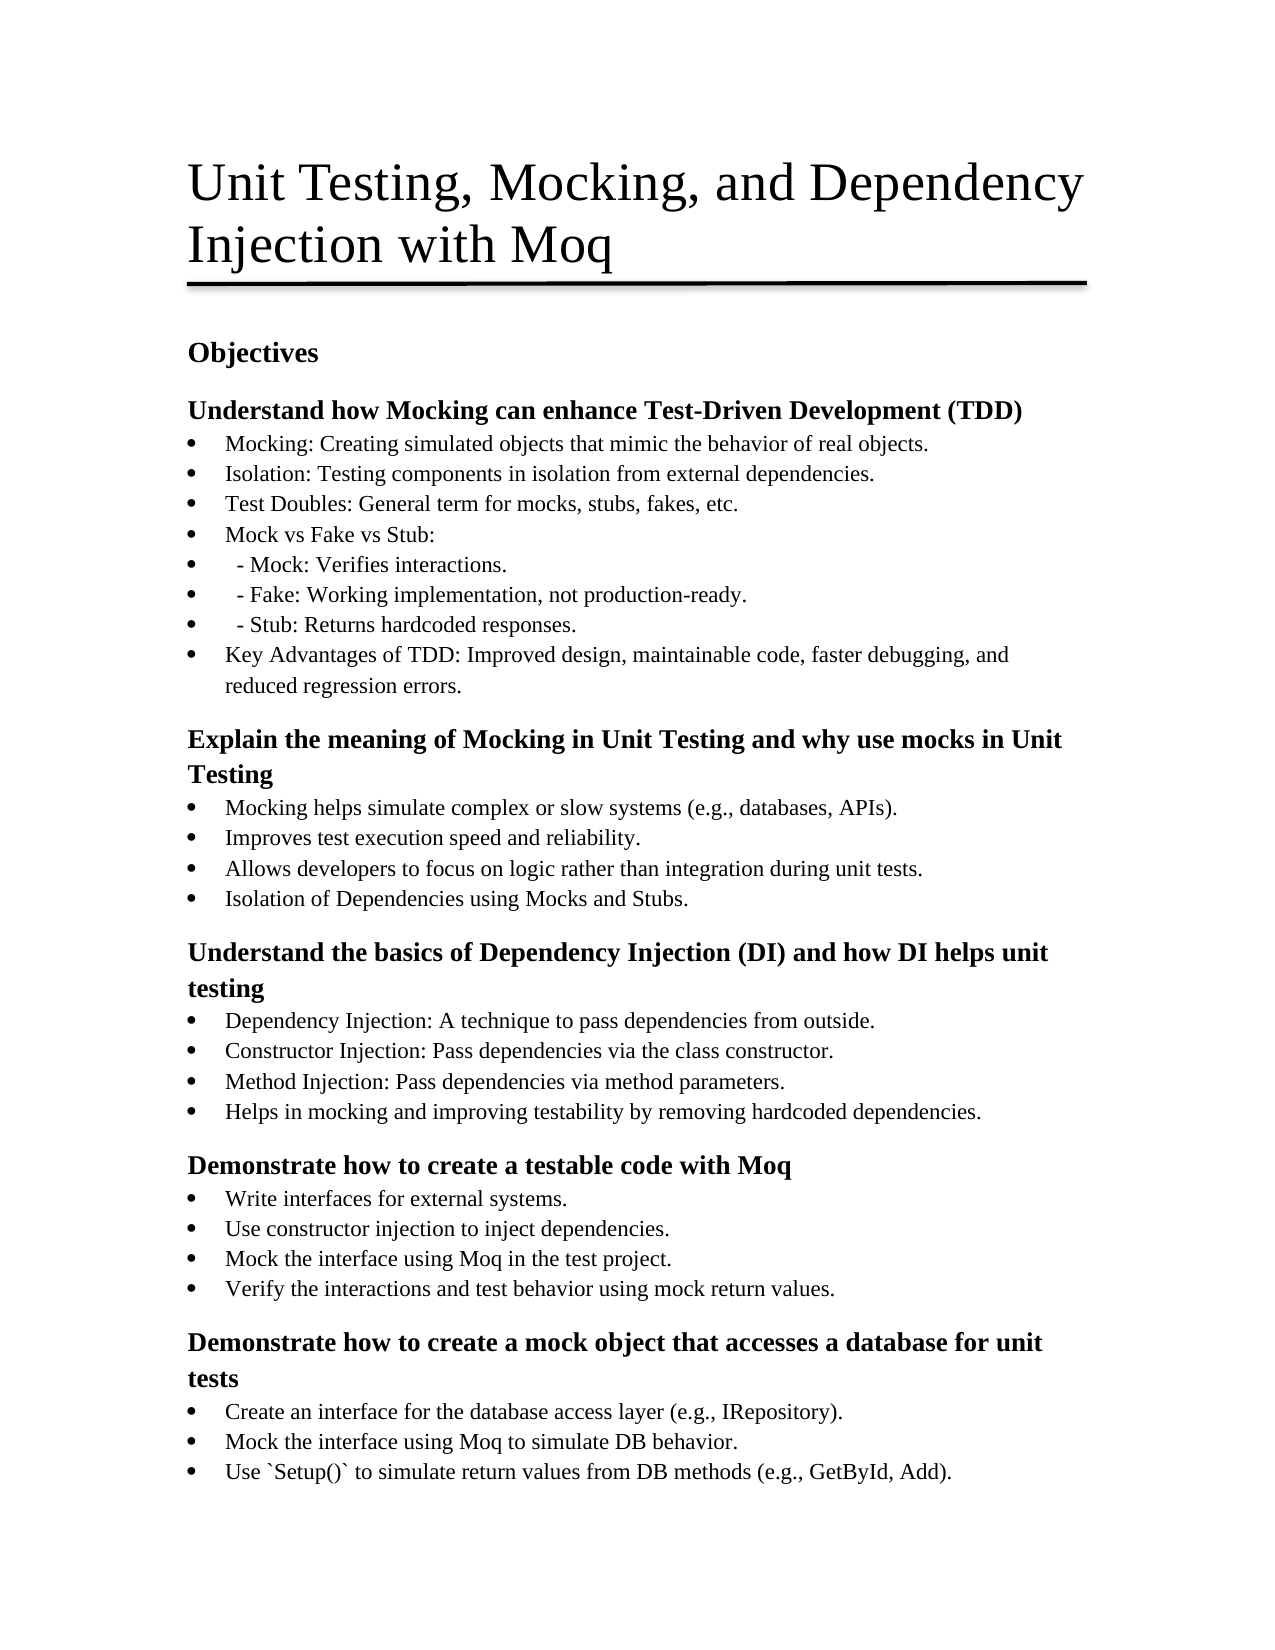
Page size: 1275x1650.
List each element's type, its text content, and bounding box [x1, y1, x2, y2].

title Unit Testing, Mocking, and Dependency Injection with Moq [187, 150, 1087, 281]
list Test Doubles: General term for mocks, stubs, fakes, etc. [187, 491, 1087, 517]
list Mocking helps simulate complex or slow systems (e.g., databases, APIs). [187, 794, 1087, 821]
subtitle Demonstrate how to create a testable code with Moq [187, 1149, 1087, 1180]
list Key Advantages of TDD: Improved design, maintainable code, faster debugging, and reduced regression errors. [187, 642, 1087, 698]
list Isolation: Testing components in isolation from external dependencies. [187, 460, 1087, 487]
list Helps in mocking and improving testability by removing hardcoded dependencies. [187, 1098, 1087, 1124]
list Constructor Injection: Pass dependencies via the class constructor. [187, 1038, 1087, 1064]
list Mock the interface using Moq to simulate DB behavior. [187, 1428, 1087, 1454]
list Method Injection: Pass dependencies via method parameters. [187, 1068, 1087, 1094]
list Verify the interactions and test behavior using mock return values. [187, 1275, 1087, 1302]
list - Mock: Verifies interactions. [187, 551, 1087, 577]
list Allows developers to focus on logic rather than integration during unit tests. [187, 855, 1087, 881]
list - Fake: Working implementation, not production-ready. [187, 581, 1087, 607]
subtitle Objectives [187, 335, 1087, 368]
list Mock the interface using Moq in the test project. [187, 1245, 1087, 1272]
list Improves test execution speed and reliability. [187, 824, 1087, 851]
list Create an interface for the database access layer (e.g., IRepository). [187, 1398, 1087, 1424]
subtitle Explain the meaning of Mocking in Unit Testing and why use mocks in Unit Testing [187, 723, 1087, 790]
list - Stub: Returns hardcoded responses. [187, 611, 1087, 638]
list Use constructor injection to inject dependencies. [187, 1215, 1087, 1241]
list Isolation of Dependencies using Mocks and Stubs. [187, 885, 1087, 911]
list Use `Setup()` to simulate return values from DB methods (e.g., GetById, Add). [187, 1458, 1087, 1485]
subtitle Demonstrate how to create a mock object that accesses a database for unit tests [187, 1326, 1087, 1393]
subtitle Understand how Mocking can enhance Test-Driven Development (TDD) [187, 394, 1087, 426]
list Mock vs Fake vs Stub: [187, 521, 1087, 547]
list Write interfaces for external systems. [187, 1185, 1087, 1211]
subtitle Understand the basics of Dependency Injection (DI) and how DI helps unit testing [187, 936, 1087, 1003]
list Dependency Injection: A technique to pass dependencies from outside. [187, 1007, 1087, 1034]
list Mocking: Creating simulated objects that mimic the behavior of real objects. [187, 430, 1087, 456]
